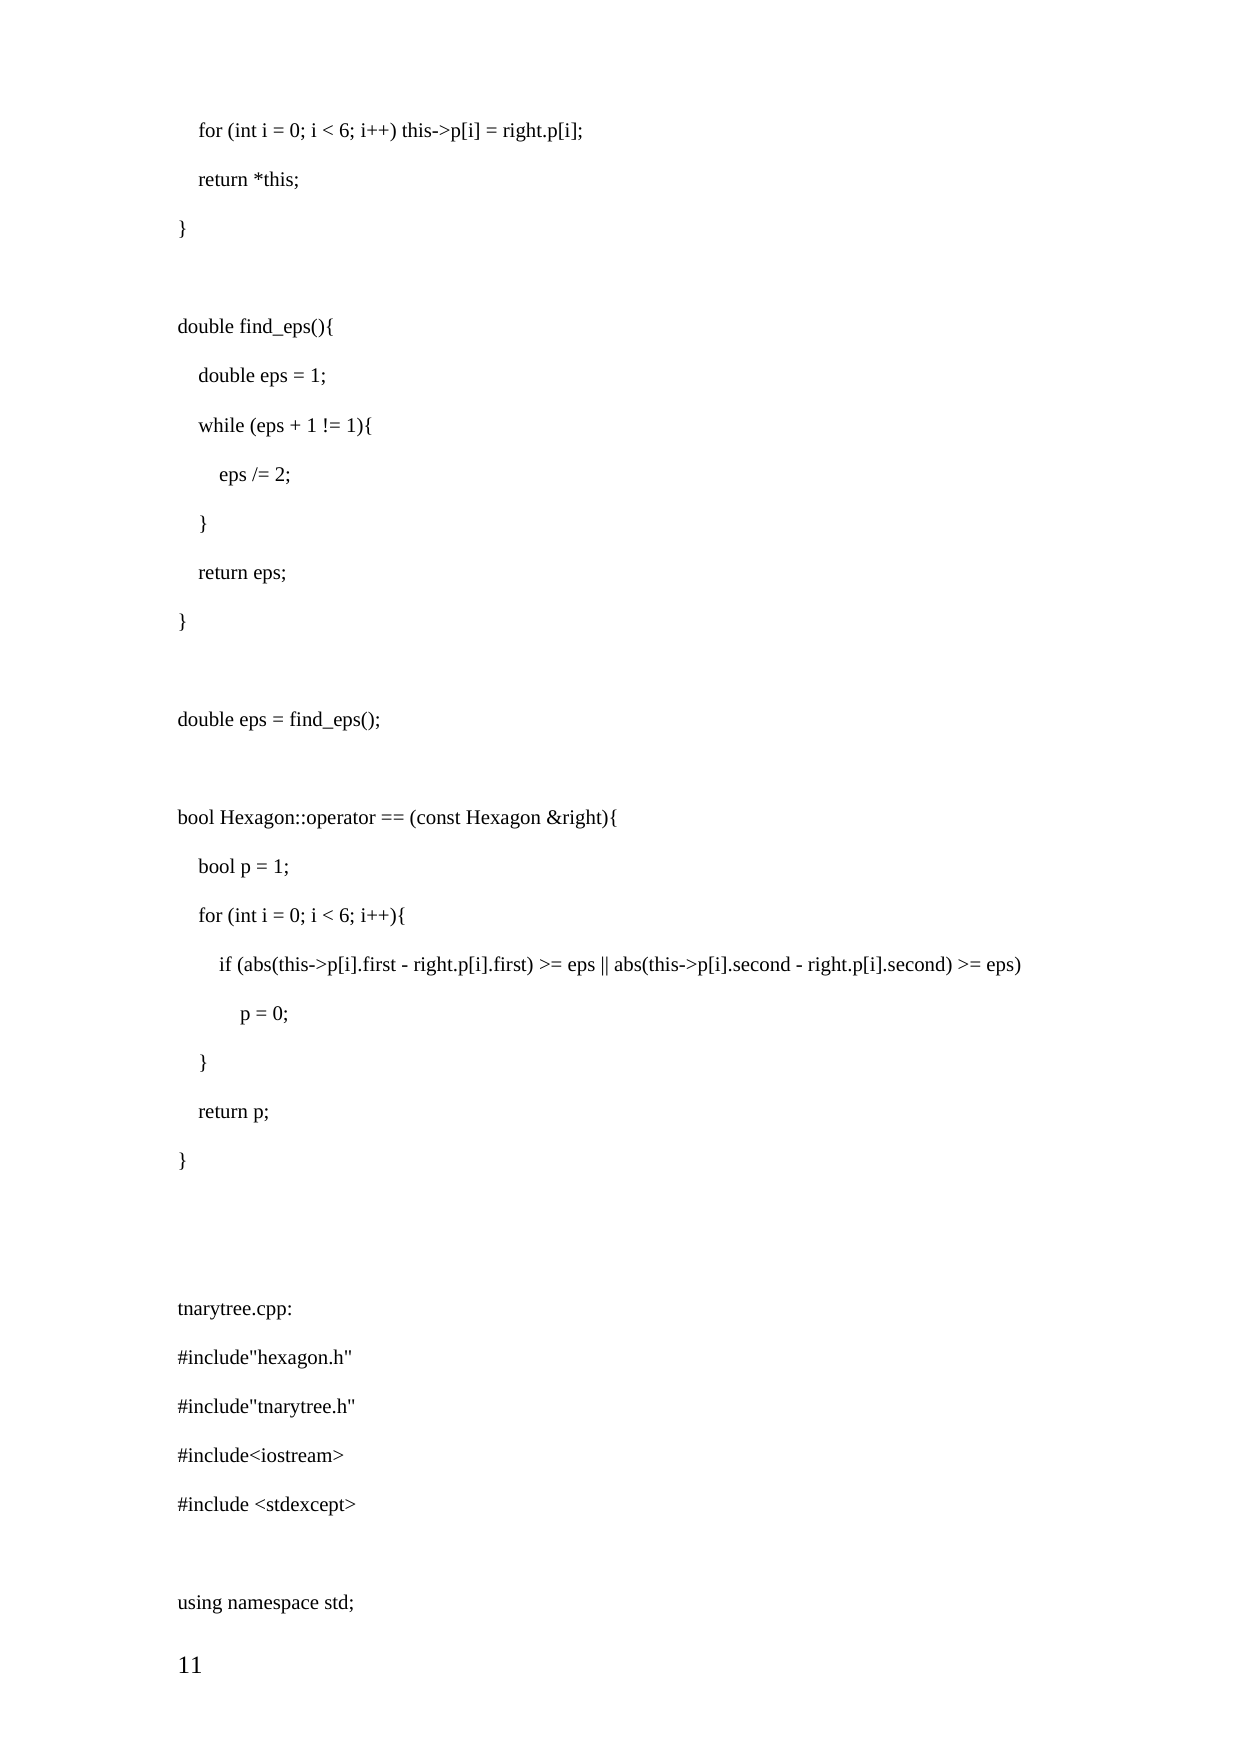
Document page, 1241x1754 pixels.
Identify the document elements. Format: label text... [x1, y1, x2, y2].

text eps /= 2; [177, 462, 1152, 486]
text return p; [177, 1099, 1152, 1123]
text } [177, 1050, 1152, 1074]
text } [177, 511, 1152, 535]
text tnarytree.cpp: [177, 1296, 1152, 1320]
text #include<iostream> [177, 1443, 1152, 1467]
text while (eps + 1 != 1){ [177, 412, 1152, 437]
text p = 0; [177, 1001, 1152, 1025]
text } [177, 216, 1152, 240]
text bool p = 1; [177, 854, 1152, 878]
text double find_eps(){ [177, 314, 1152, 338]
text #include <stdexcept> [177, 1492, 1152, 1516]
text } [177, 1148, 1152, 1172]
text bool Hexagon::operator == (const Hexagon &right){ [177, 805, 1152, 829]
text #include"tnarytree.h" [177, 1394, 1152, 1418]
text double eps = 1; [177, 363, 1152, 387]
text if (abs(this->p[i].first - right.p[i].first) >= eps || abs(this->p[i].second - right.p[i].second) >= eps) [177, 952, 1152, 976]
text using namespace std; [177, 1590, 1152, 1614]
text return *this; [177, 167, 1152, 191]
text for (int i = 0; i < 6; i++){ [177, 903, 1152, 927]
text } [177, 609, 1152, 633]
text double eps = find_eps(); [177, 707, 1152, 731]
text for (int i = 0; i < 6; i++) this->p[i] = right.p[i]; [177, 118, 1152, 142]
text #include"hexagon.h" [177, 1345, 1152, 1369]
text return eps; [177, 560, 1152, 584]
